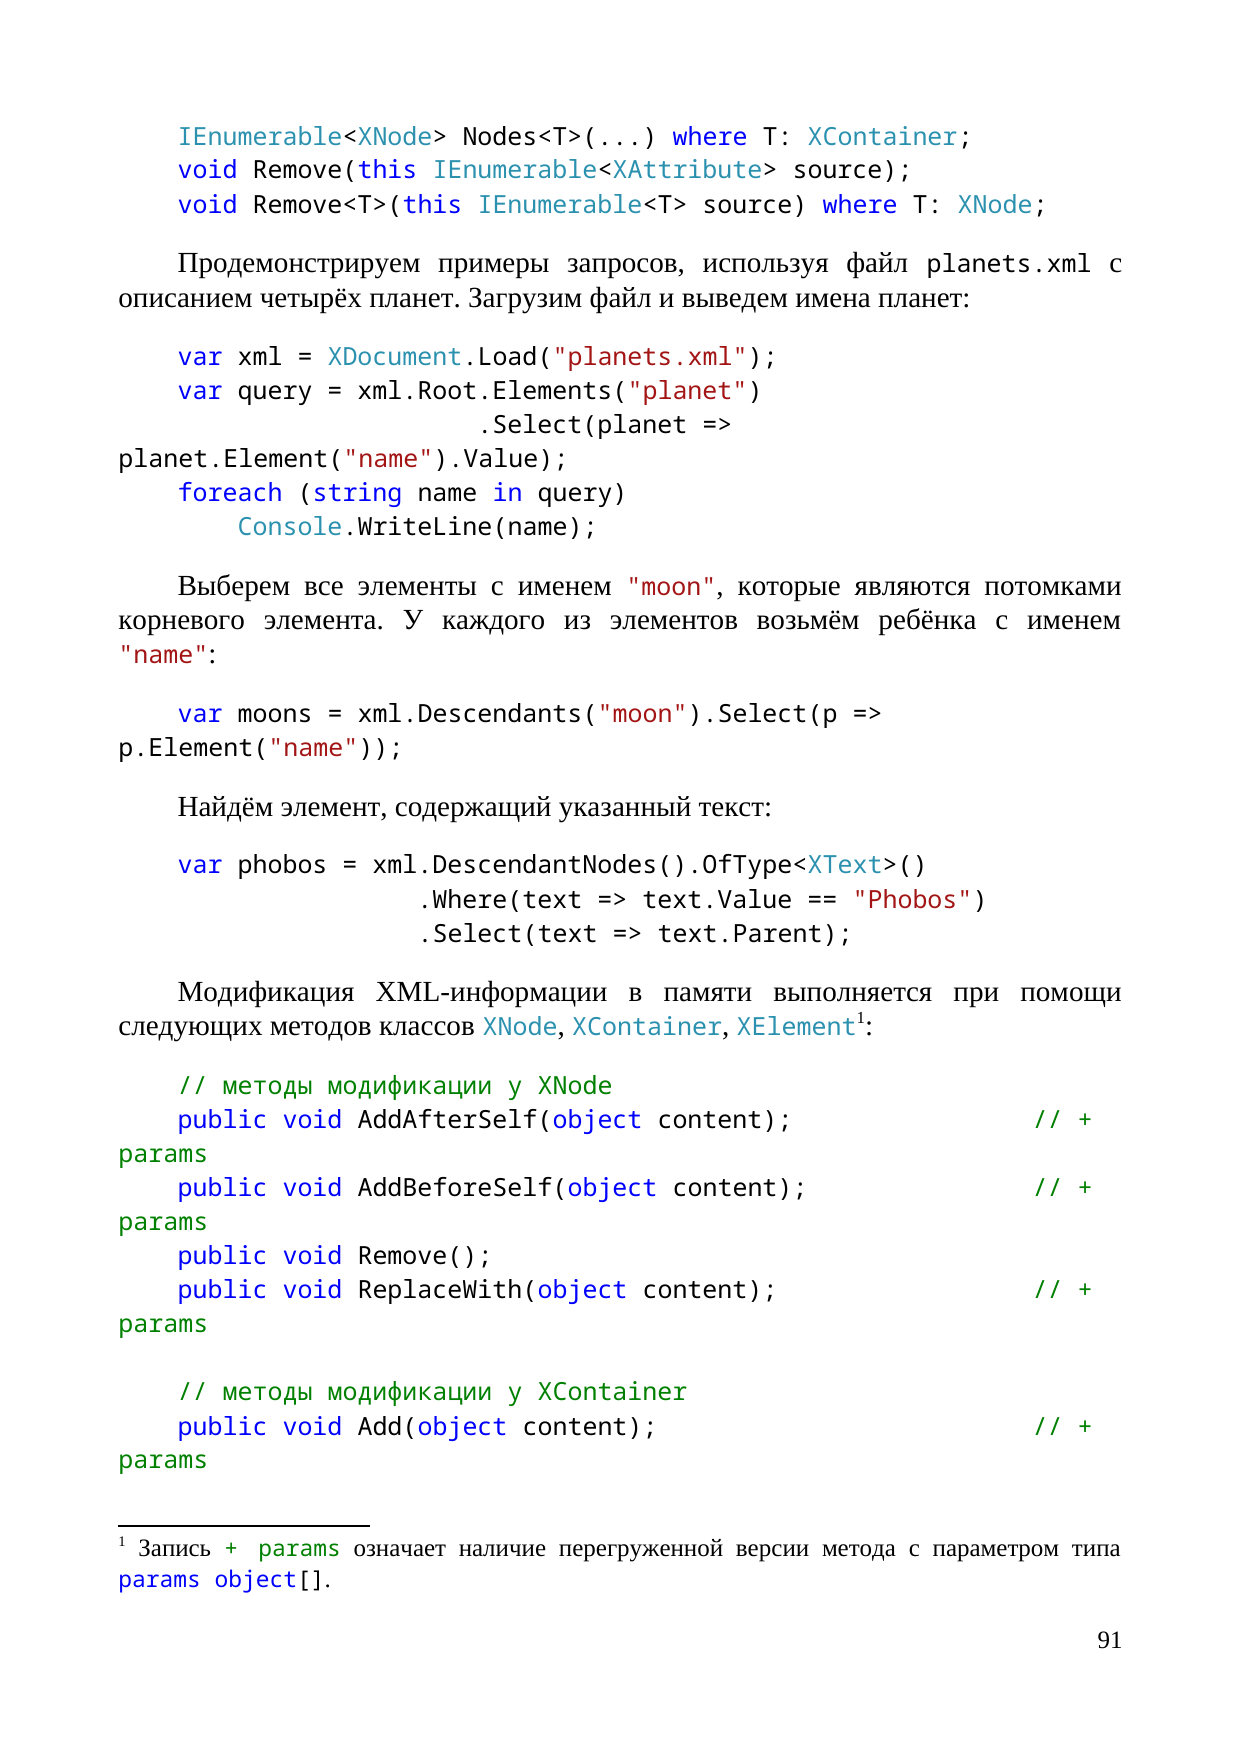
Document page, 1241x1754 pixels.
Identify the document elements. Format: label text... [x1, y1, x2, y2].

text foreach (string name in query) [118, 475, 1122, 509]
text Console.WriteLine(name); [118, 509, 1122, 543]
text public void ReplaceWith(object content); // + params [118, 1272, 1122, 1340]
text void Remove<T>(this IEnumerable<T> source) where T: XNode; [118, 186, 1122, 220]
text var phobos = xml.DescendantNodes().OfType<XText>() [118, 847, 1122, 881]
text var query = xml.Root.Elements("planet") [118, 372, 1122, 407]
text public void Remove(); [118, 1238, 1122, 1272]
text IEnumerable<XNode> Nodes<T>(...) where T: XContainer; [118, 118, 1122, 152]
text Выберем все элементы с именем "moon", которые являются потомками корневого элемента. У каждого из элементов возьмём ребёнка с именем "name": [118, 568, 1122, 671]
text Продемонстрируем примеры запросов, используя файл planets.xml с описанием четырёх планет. Загрузим файл и выведем имена планет: [118, 245, 1122, 313]
text // методы модификации у XNode [118, 1067, 1122, 1102]
text Найдём элемент, содержащий указанный текст: [118, 789, 1122, 822]
text Модификация XML-информации в памяти выполняется при помощи следующих методов классов XNode, XContainer, XElement: [118, 974, 1122, 1042]
text var xml = XDocument.Load("planets.xml"); [118, 338, 1122, 372]
text .Select(planet => planet.Element("name").Value); [118, 407, 1122, 475]
text public void Add(object content); // + params [118, 1408, 1122, 1476]
text .Select(text => text.Parent); [118, 915, 1122, 949]
text var moons = xml.Descendants("moon").Select(p => p.Element("name")); [118, 696, 1122, 764]
text void Remove(this IEnumerable<XAttribute> source); [118, 152, 1122, 186]
text .Where(text => text.Value == "Phobos") [118, 881, 1122, 915]
text public void AddBeforeSelf(object content); // + params [118, 1170, 1122, 1238]
text // методы модификации у XContainer [118, 1374, 1122, 1408]
text public void AddAfterSelf(object content); // + params [118, 1102, 1122, 1170]
